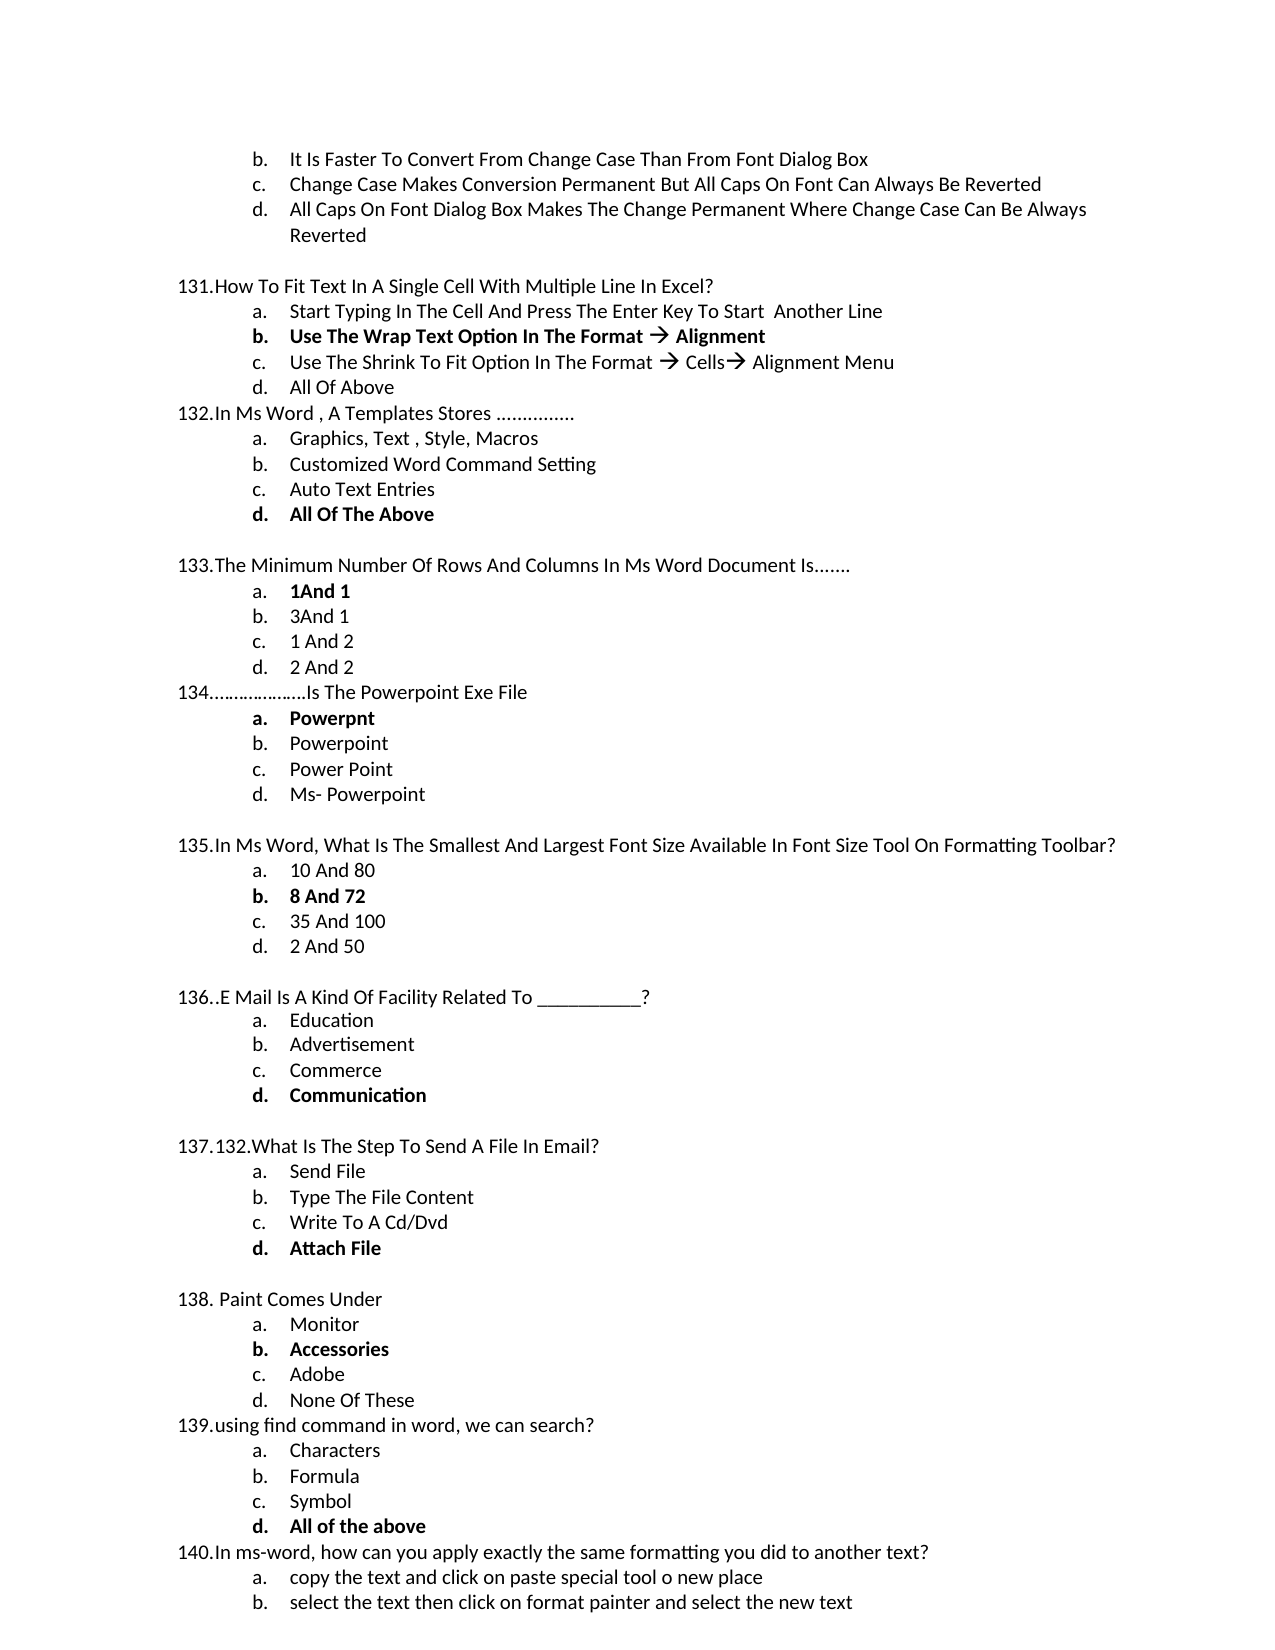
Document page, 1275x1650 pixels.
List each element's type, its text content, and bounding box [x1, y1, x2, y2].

subtitle Paint Comes Under [177, 1286, 1135, 1311]
subtitle Symbol [252, 1488, 1135, 1513]
subtitle All of the above [252, 1513, 1135, 1539]
subtitle 132.What Is The Step To Send A File In Email? [177, 1133, 1135, 1159]
list Powerpnt [252, 705, 1135, 730]
list Advertisement [252, 1031, 1135, 1057]
list 10 And 80 [252, 857, 1135, 883]
list Powerpoint [252, 730, 1135, 756]
subtitle Characters [252, 1438, 1135, 1463]
list The Minimum Number Of Rows And Columns In Ms Word Document Is....... [177, 552, 1135, 578]
list Write To A Cd/Dvd [252, 1209, 1135, 1235]
list How To Fit Text In A Single Cell With Multiple Line In Excel? [177, 273, 1135, 298]
list Type The File Content [252, 1184, 1135, 1209]
subtitle copy the text and click on paste special tool o new place [252, 1564, 1135, 1589]
list 3And 1 [252, 603, 1135, 629]
list All Of The Above [252, 502, 1135, 527]
list In Ms Word , A Templates Stores ............... [177, 400, 1135, 425]
subtitle Communication [252, 1082, 1135, 1108]
list 1And 1 [252, 578, 1135, 603]
list Ms- Powerpoint [252, 781, 1135, 807]
list Power Point [252, 756, 1135, 781]
list Commerce [252, 1057, 1135, 1082]
subtitle Adobe [252, 1362, 1135, 1387]
list 2 And 2 [252, 654, 1135, 679]
list ……………….Is The Powerpoint Exe File [177, 679, 1135, 705]
list Change Case Makes Conversion Permanent But All Caps On Font Can Always Be Reverted [252, 171, 1135, 197]
list Start Typing In The Cell And Press The Enter Key To Start Another Line [252, 298, 1135, 324]
subtitle Monitor [252, 1311, 1135, 1336]
list All Of Above [252, 374, 1135, 400]
subtitle select the text then click on format painter and select the new text [252, 1589, 1135, 1615]
list All Caps On Font Dialog Box Makes The Change Permanent Where Change Case Can Be Always Reverted [252, 197, 1135, 247]
subtitle using find command in word, we can search? [177, 1412, 1135, 1438]
list .E Mail Is A Kind Of Facility Related To __________? [177, 984, 1135, 1010]
list Customized Word Command Setting [252, 451, 1135, 476]
subtitle Accessories [252, 1336, 1135, 1362]
subtitle Formula [252, 1463, 1135, 1488]
subtitle None Of These [252, 1387, 1135, 1412]
list It Is Faster To Convert From Change Case Than From Font Dialog Box [252, 146, 1135, 171]
list Graphics, Text , Style, Macros [252, 425, 1135, 451]
list Attach File [252, 1235, 1135, 1260]
list Use The Wrap Text Option In The Format Alignment [252, 324, 1135, 349]
list Use The Shrink To Fit Option In The Format Cells Alignment Menu [252, 349, 1135, 374]
subtitle In ms-word, how can you apply exactly the same formatting you did to another text? [177, 1539, 1135, 1564]
list Send File [252, 1159, 1135, 1184]
list Education [252, 1010, 1135, 1031]
list 1 And 2 [252, 629, 1135, 654]
list Auto Text Entries [252, 476, 1135, 502]
list 35 And 100 [252, 908, 1135, 934]
list 8 And 72 [252, 883, 1135, 908]
list In Ms Word, What Is The Smallest And Largest Font Size Available In Font Size Tool On Formatting Toolbar? [177, 832, 1135, 857]
list 2 And 50 [252, 934, 1135, 959]
